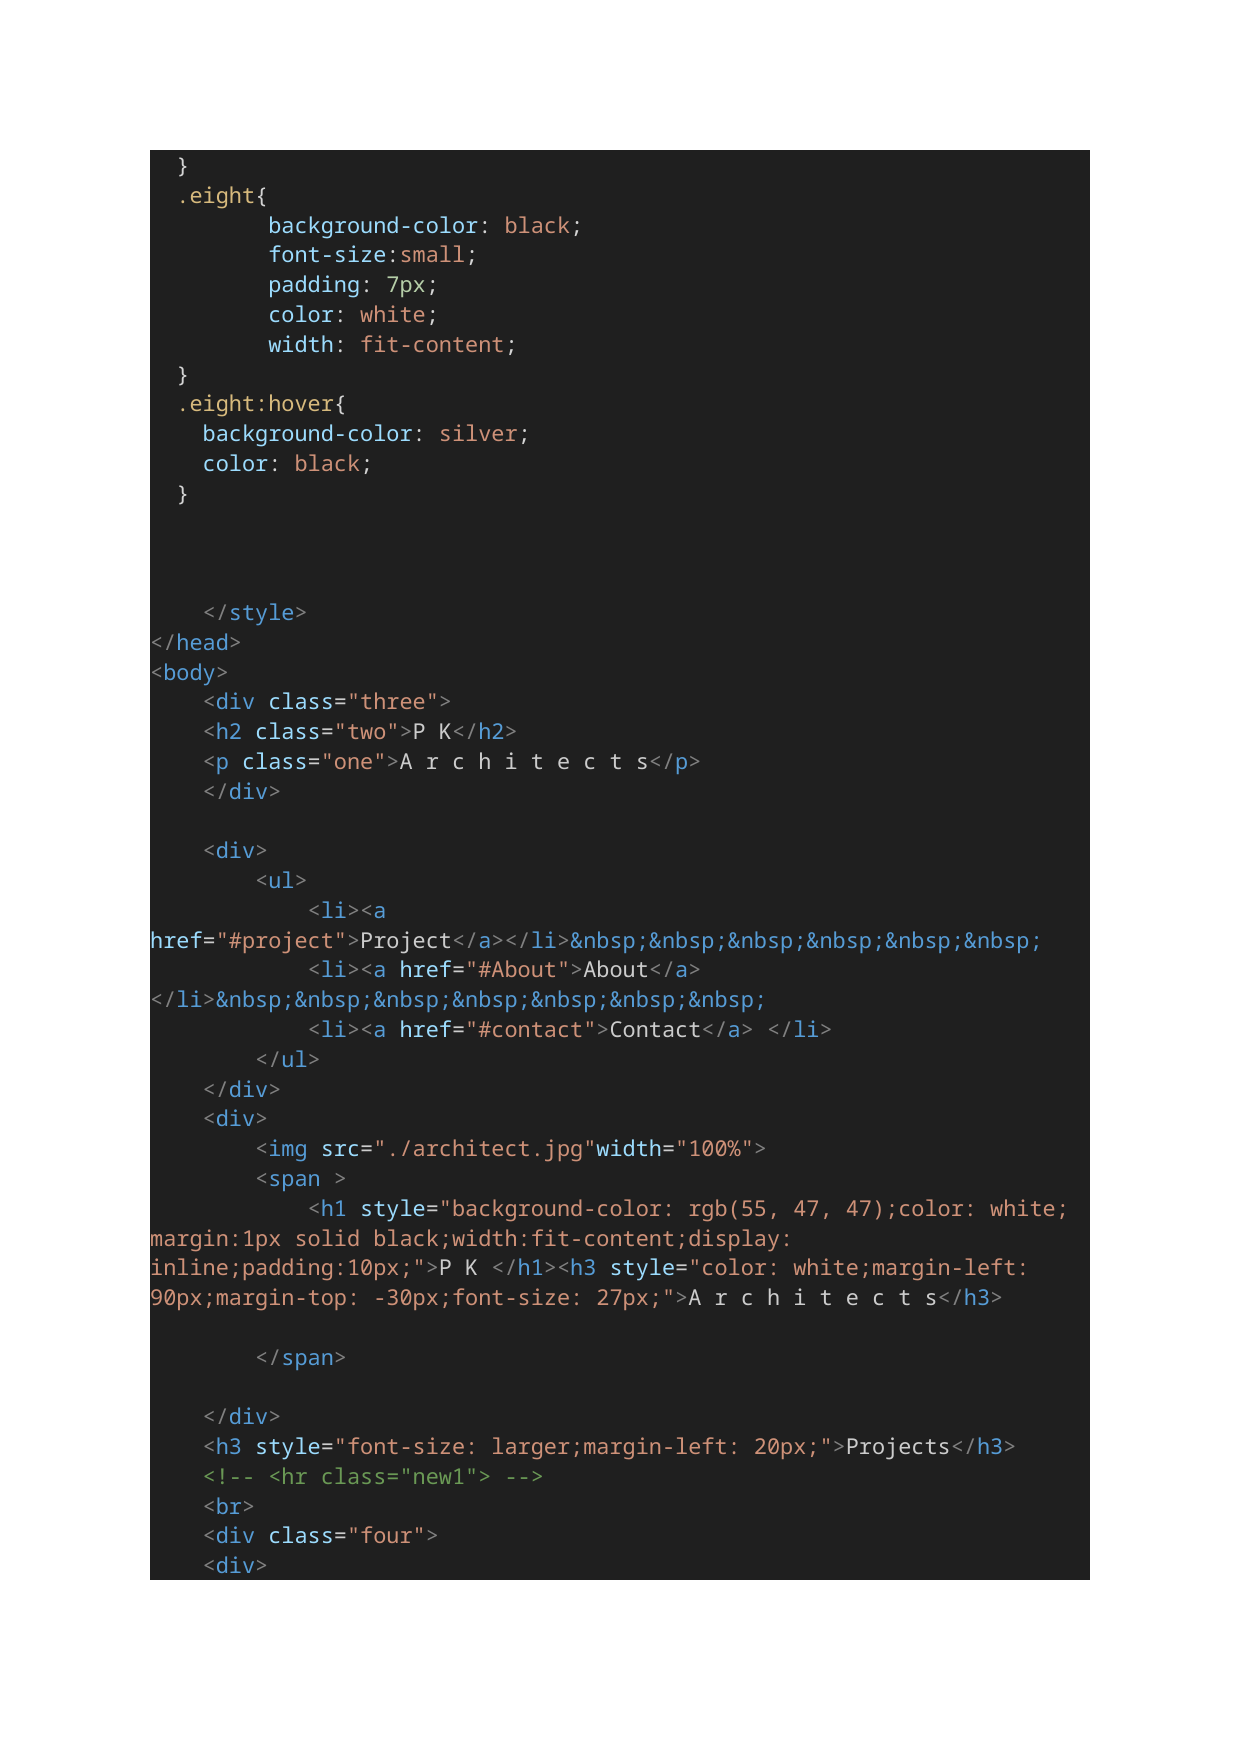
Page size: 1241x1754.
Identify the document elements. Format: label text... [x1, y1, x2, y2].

text <li><a href="#project">Project</a></li>&nbsp;&nbsp;&nbsp;&nbsp;&nbsp;&nbsp; [150, 895, 1090, 954]
text } [150, 150, 1090, 180]
text width: fit-content; [150, 329, 1090, 358]
text <ul> [150, 865, 1090, 895]
text <h3 style="font-size: larger;margin-left: 20px;">Projects</h3> [150, 1431, 1090, 1461]
text <div class="four"> [150, 1520, 1090, 1550]
text </div> [150, 1401, 1090, 1431]
text <div class="three"> [150, 686, 1090, 716]
text <li><a href="#contact">Contact</a> </li> [150, 1014, 1090, 1044]
text </div> [150, 776, 1090, 805]
text } [150, 358, 1090, 388]
text <h2 class="two">P K</h2> [150, 716, 1090, 746]
text </style> [150, 597, 1090, 627]
text color: black; [150, 448, 1090, 478]
text .eight{ [150, 180, 1090, 209]
text padding: 7px; [150, 269, 1090, 299]
text </ul> [150, 1044, 1090, 1073]
text <span > [150, 1163, 1090, 1193]
text <body> [150, 656, 1090, 686]
text color: white; [150, 299, 1090, 329]
text </head> [150, 627, 1090, 656]
text <h1 style="background-color: rgb(55, 47, 47);color: white; margin:1px solid black;width:fit-content;display: inline;padding:10px;">P K </h1><h3 style="color: white;margin-left: 90px;margin-top: -30px;font-size: 27px;">A r c h i t e c t s</h3> [150, 1193, 1090, 1312]
text font-size:small; [150, 239, 1090, 269]
text </span> [150, 1342, 1090, 1371]
text <div> [150, 1550, 1090, 1580]
text </div> [150, 1073, 1090, 1103]
text <div> [150, 1103, 1090, 1133]
text <br> [150, 1491, 1090, 1520]
text <img src="./architect.jpg"width="100%"> [150, 1133, 1090, 1163]
text } [150, 478, 1090, 507]
text background-color: silver; [150, 418, 1090, 448]
text .eight:hover{ [150, 388, 1090, 418]
text <li><a href="#About">About</a> </li>&nbsp;&nbsp;&nbsp;&nbsp;&nbsp;&nbsp;&nbsp; [150, 954, 1090, 1014]
text <div> [150, 835, 1090, 865]
text <!-- <hr class="new1"> --> [150, 1461, 1090, 1491]
text <p class="one">A r c h i t e c t s</p> [150, 746, 1090, 776]
text background-color: black; [150, 209, 1090, 239]
